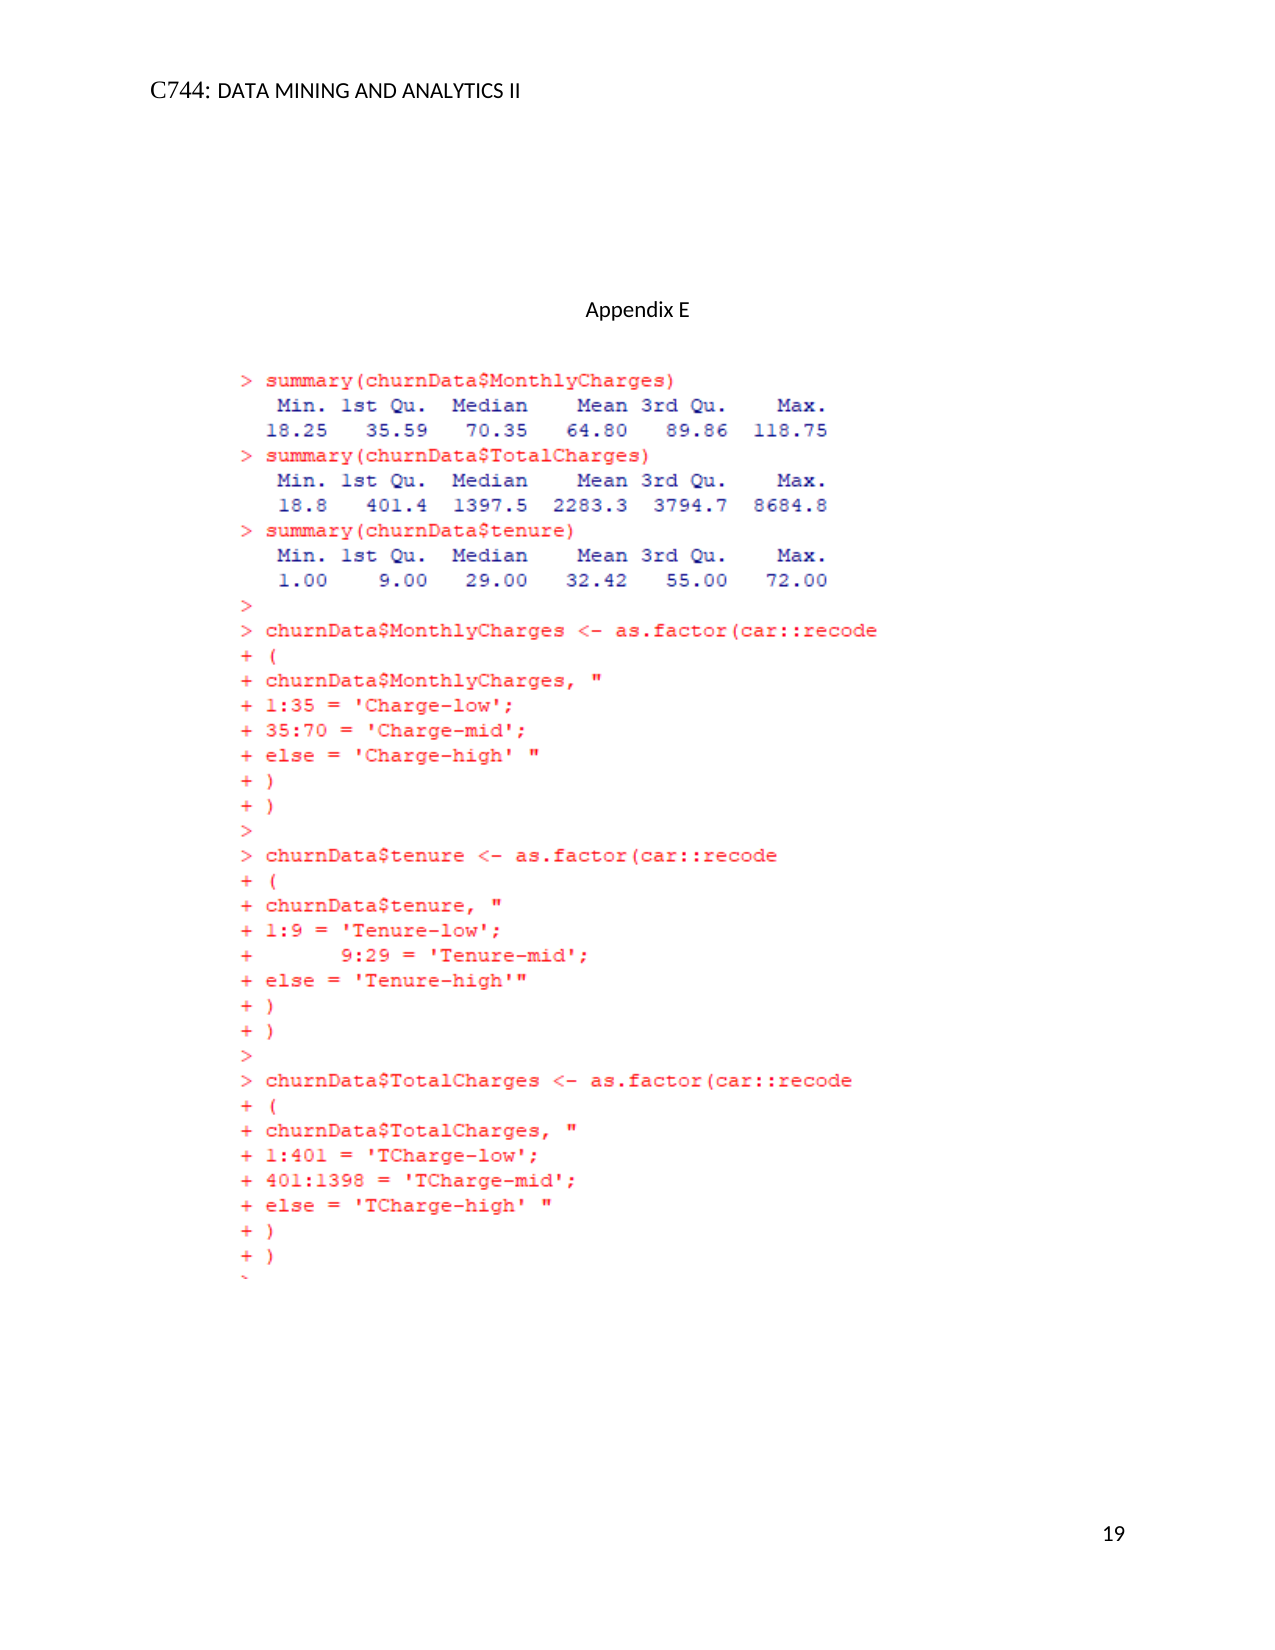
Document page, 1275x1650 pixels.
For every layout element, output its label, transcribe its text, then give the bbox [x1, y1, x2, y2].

picture [239, 368, 1036, 1279]
text Appendix E [150, 295, 1125, 323]
